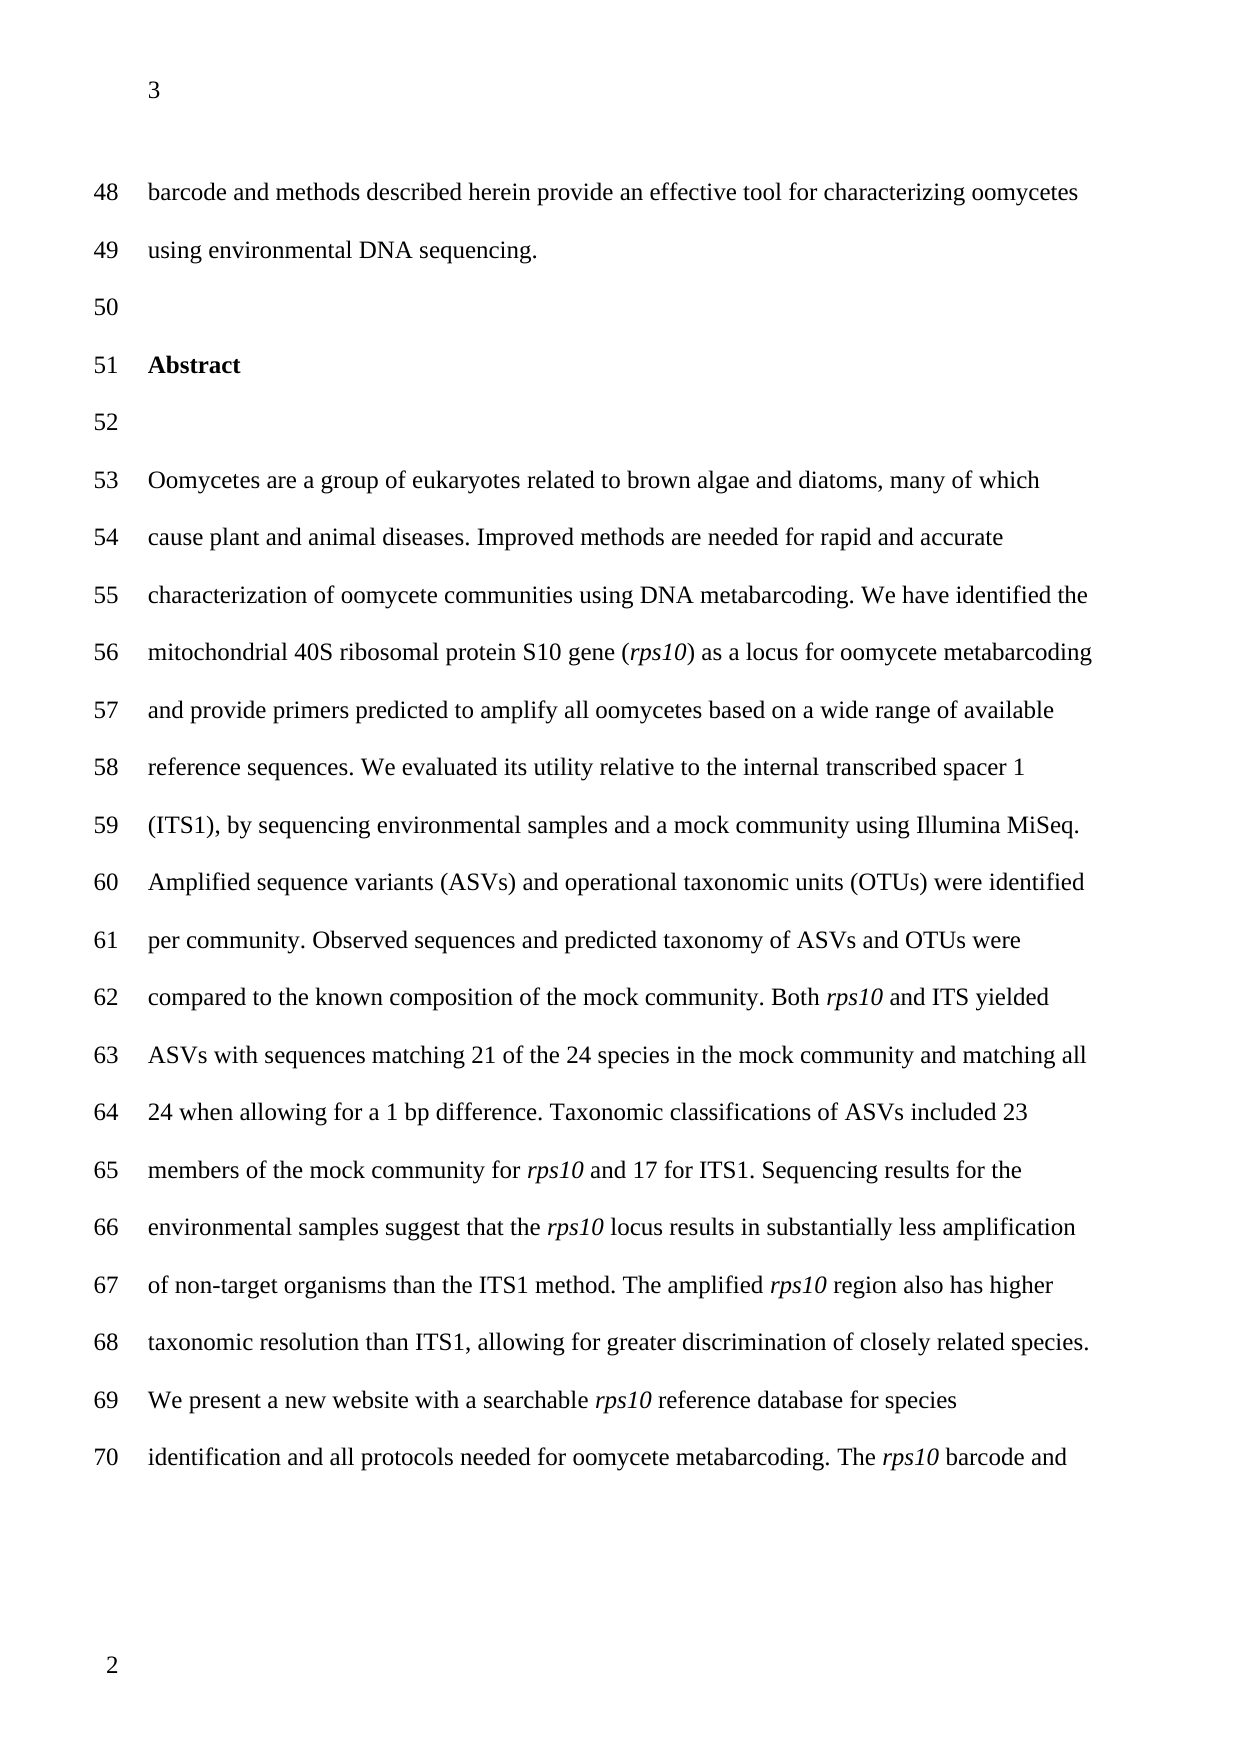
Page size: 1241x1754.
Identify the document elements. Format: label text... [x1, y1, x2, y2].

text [148, 465, 1092, 1471]
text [148, 177, 1092, 263]
text Abstract [148, 350, 1092, 378]
